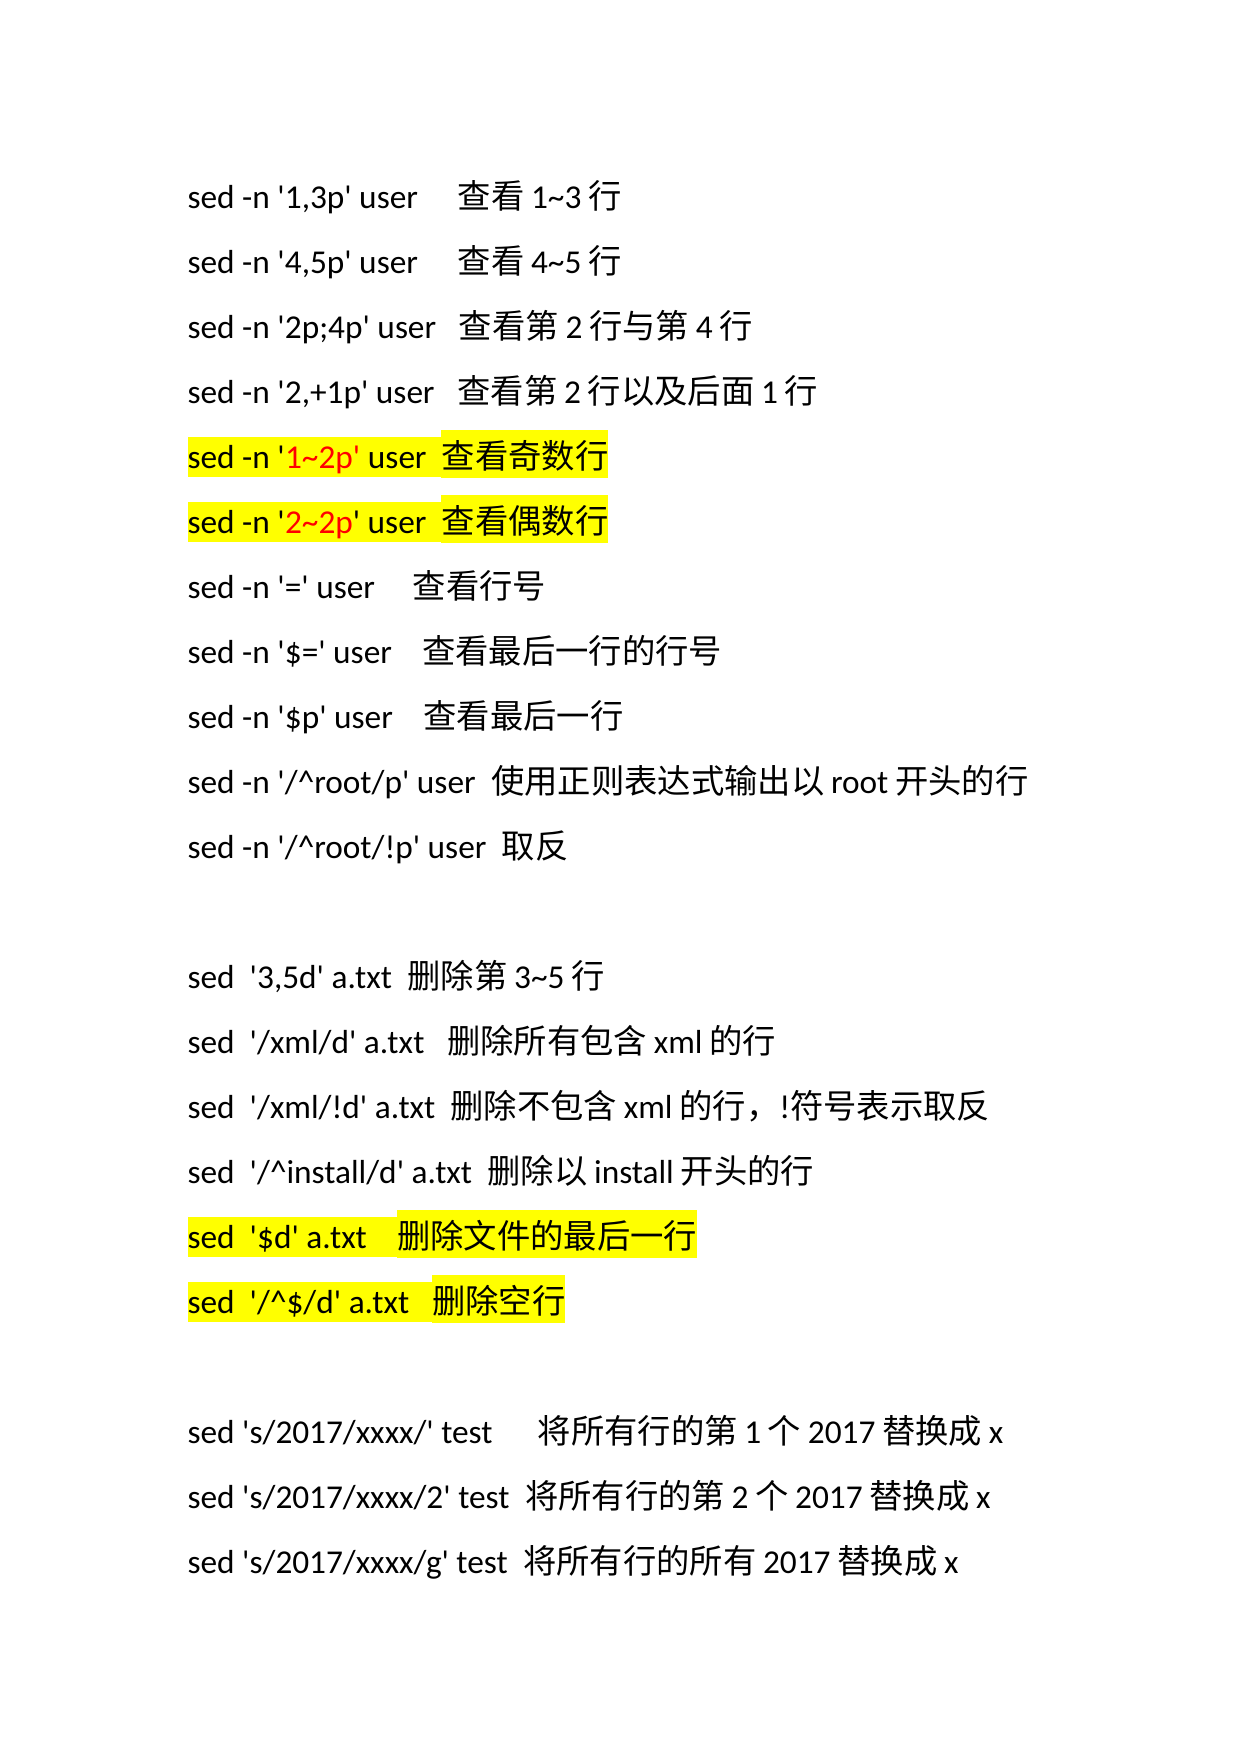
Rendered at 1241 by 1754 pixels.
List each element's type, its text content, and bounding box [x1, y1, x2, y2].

text sed -n '$p' user 查看最后一行 [187, 682, 1053, 747]
text sed 's/2017/xxxx/2' test 将所有行的第2个2017替换成x [187, 1462, 1053, 1527]
text sed -n '$=' user 查看最后一行的行号 [187, 617, 1053, 682]
text sed '3,5d' a.txt 删除第3~5行 [187, 942, 1053, 1007]
text sed -n '/^root/!p' user 取反 [187, 812, 1053, 877]
text sed -n '1~2p' user 查看奇数行 [187, 422, 1053, 487]
text sed '/^install/d' a.txt 删除以install开头的行 [187, 1137, 1053, 1202]
text sed 's/2017/xxxx/' test 将所有行的第1个2017替换成x [187, 1397, 1053, 1462]
text sed -n '=' user 查看行号 [187, 552, 1053, 617]
text sed -n '/^root/p' user 使用正则表达式输出以root开头的行 [187, 747, 1053, 812]
text sed 's/2017/xxxx/g' test 将所有行的所有2017替换成x [187, 1527, 1053, 1592]
text sed '/^$/d' a.txt 删除空行 [187, 1267, 1053, 1332]
text sed -n '2~2p' user 查看偶数行 [187, 487, 1053, 552]
text sed -n '4,5p' user 查看4~5行 [187, 227, 1053, 292]
text sed -n '2p;4p' user 查看第2行与第4行 [187, 292, 1053, 357]
text sed '$d' a.txt 删除文件的最后一行 [187, 1202, 1053, 1267]
text sed -n '2,+1p' user 查看第2行以及后面1行 [187, 357, 1053, 422]
text sed '/xml/d' a.txt 删除所有包含xml的行 [187, 1007, 1053, 1072]
text sed '/xml/!d' a.txt 删除不包含xml的行，!符号表示取反 [187, 1072, 1053, 1137]
text sed -n '1,3p' user 查看1~3行 [187, 162, 1053, 227]
